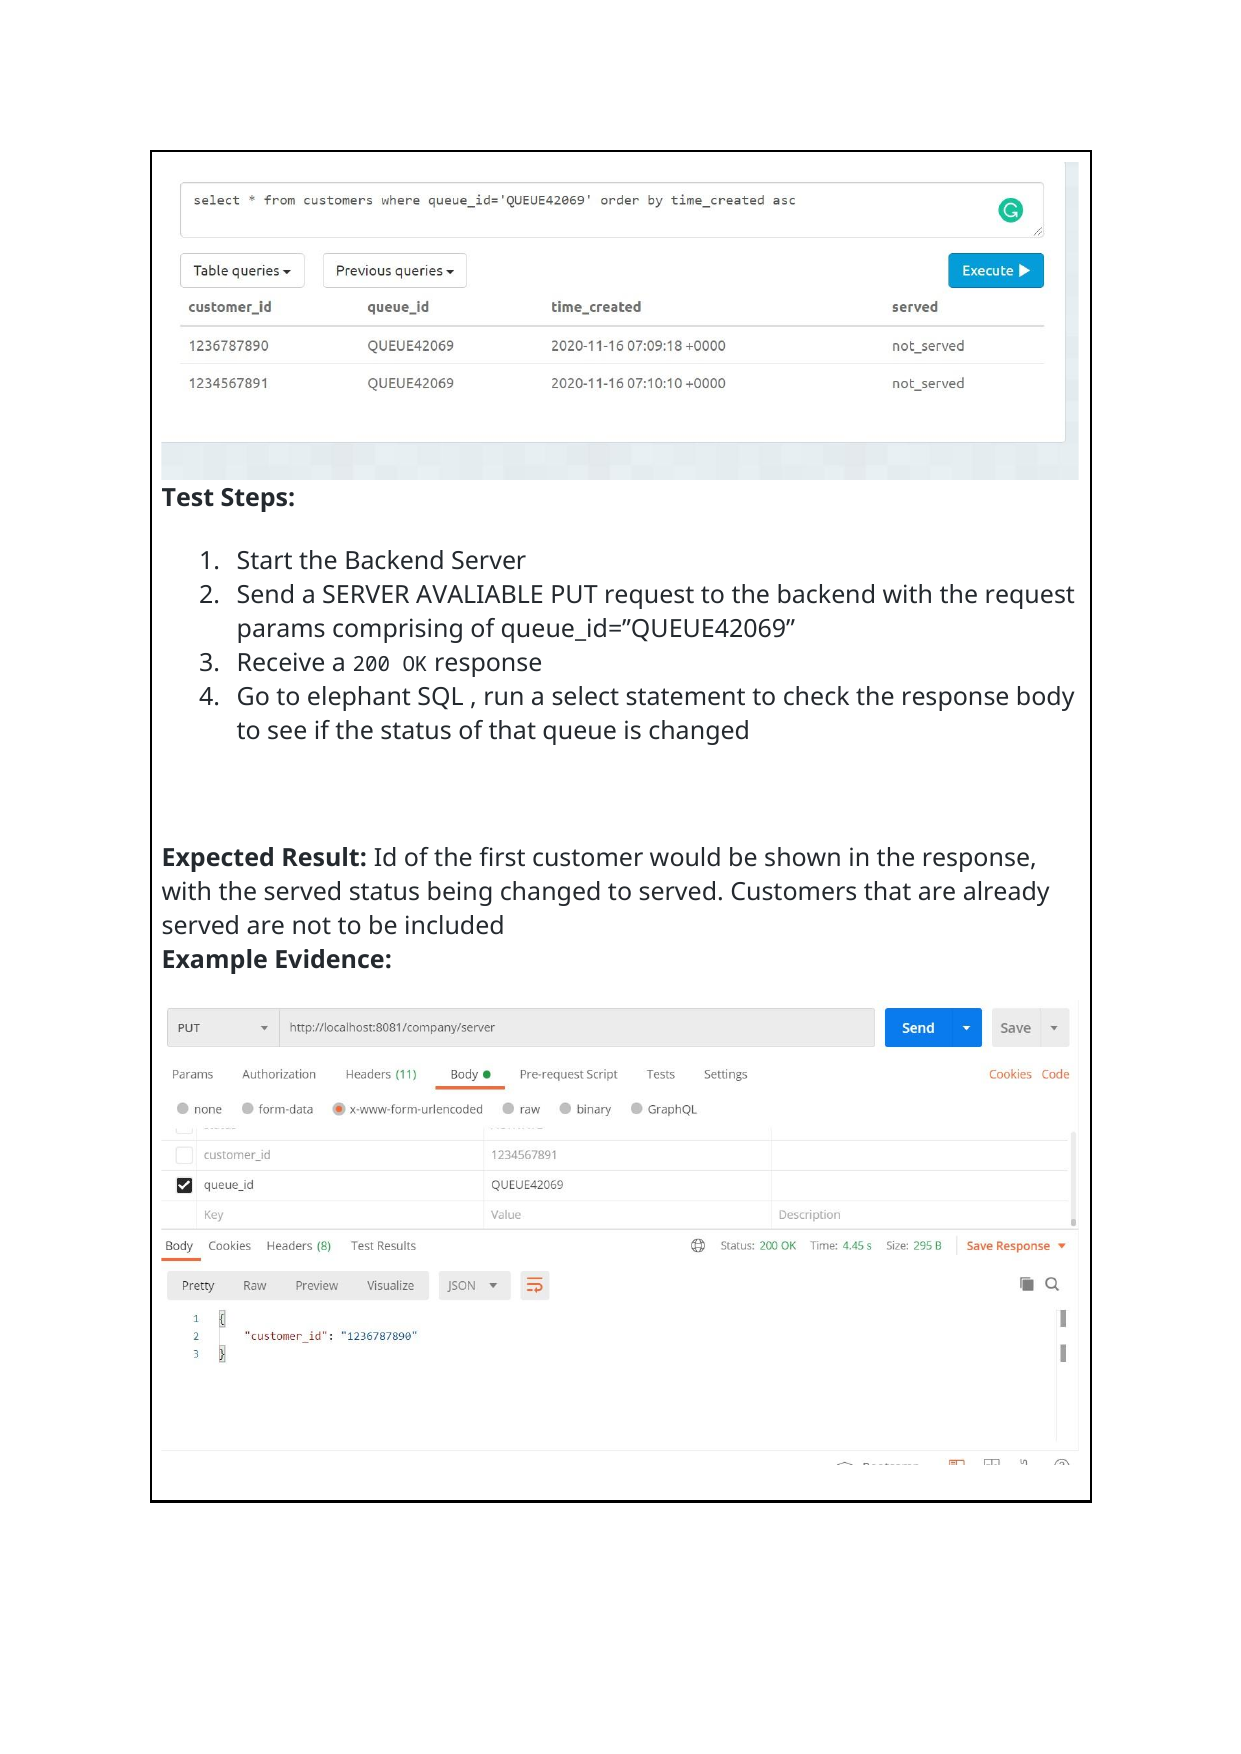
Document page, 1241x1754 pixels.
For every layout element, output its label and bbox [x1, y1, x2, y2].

table_header [152, 152, 1090, 1500]
picture [161, 162, 1079, 480]
picture [161, 1000, 1079, 1465]
